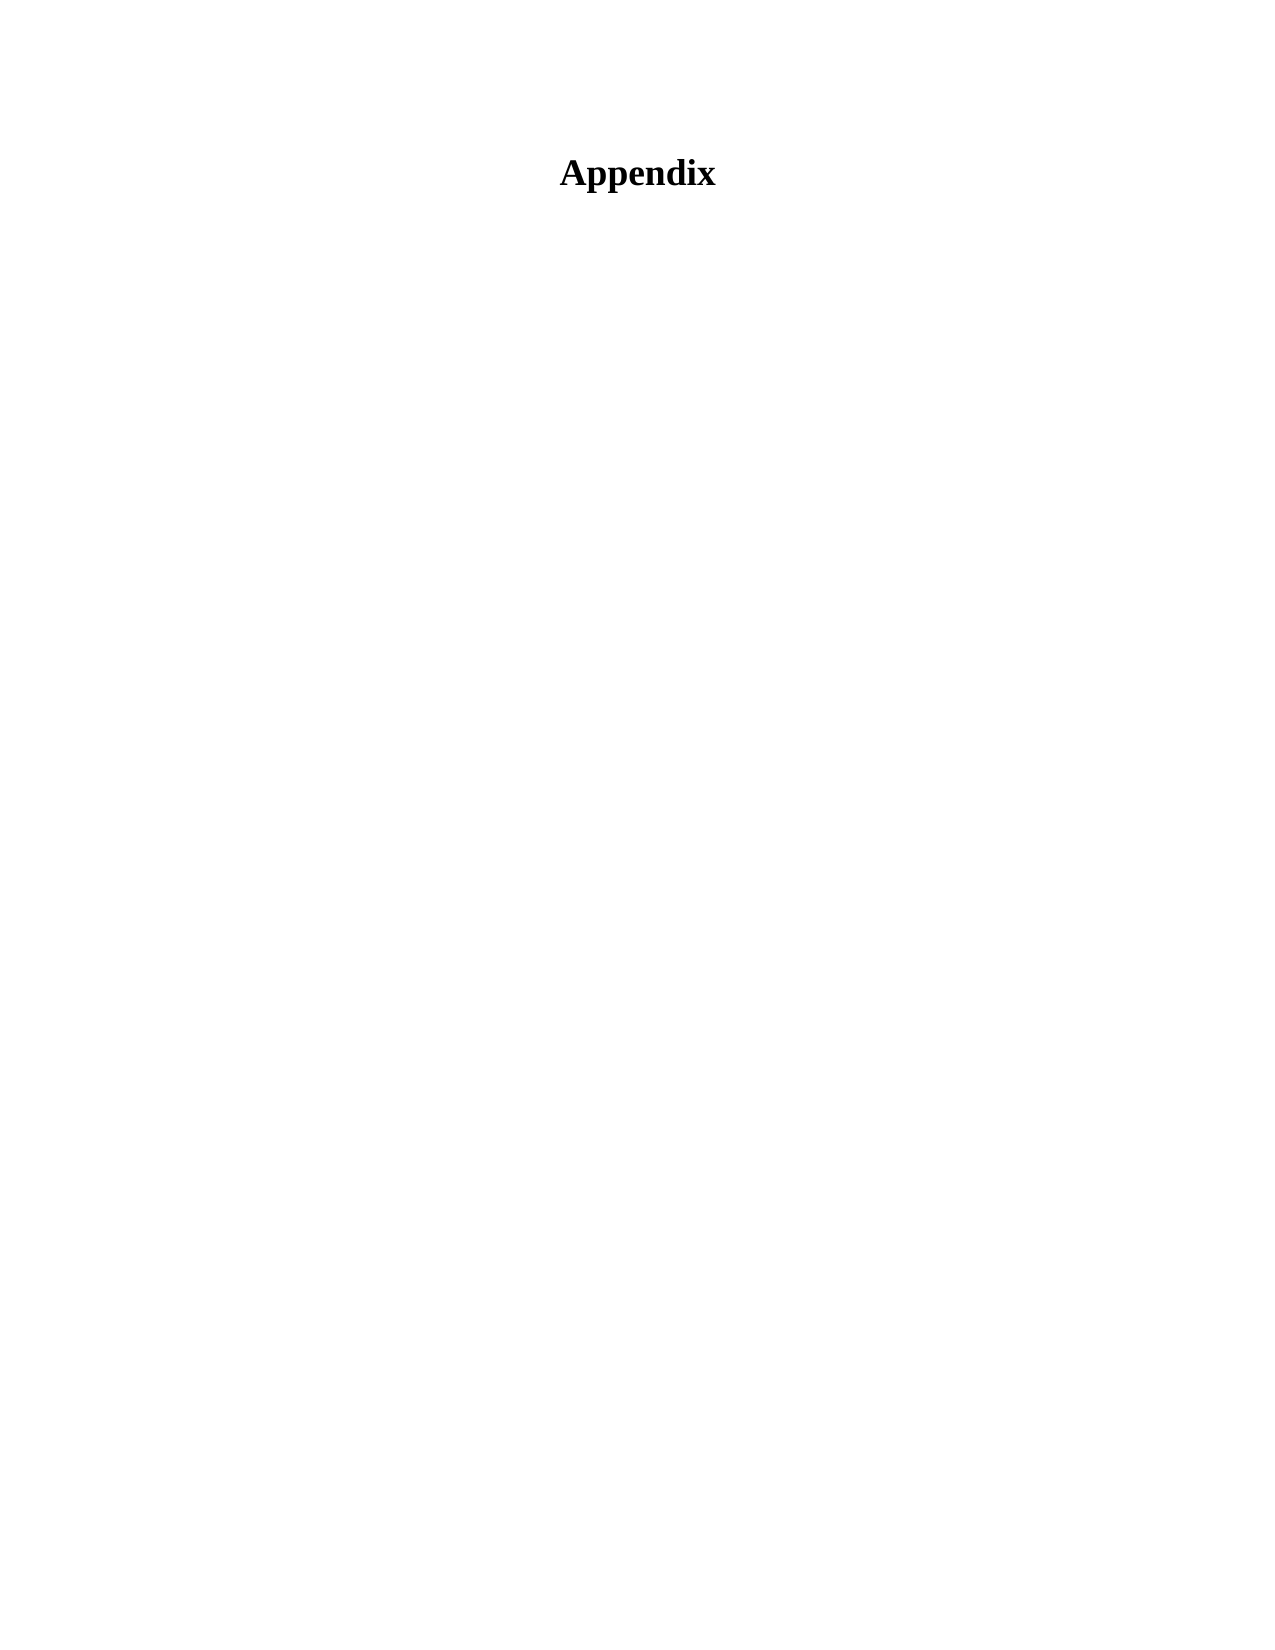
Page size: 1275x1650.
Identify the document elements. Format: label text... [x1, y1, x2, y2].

text Appendix [150, 150, 1125, 193]
